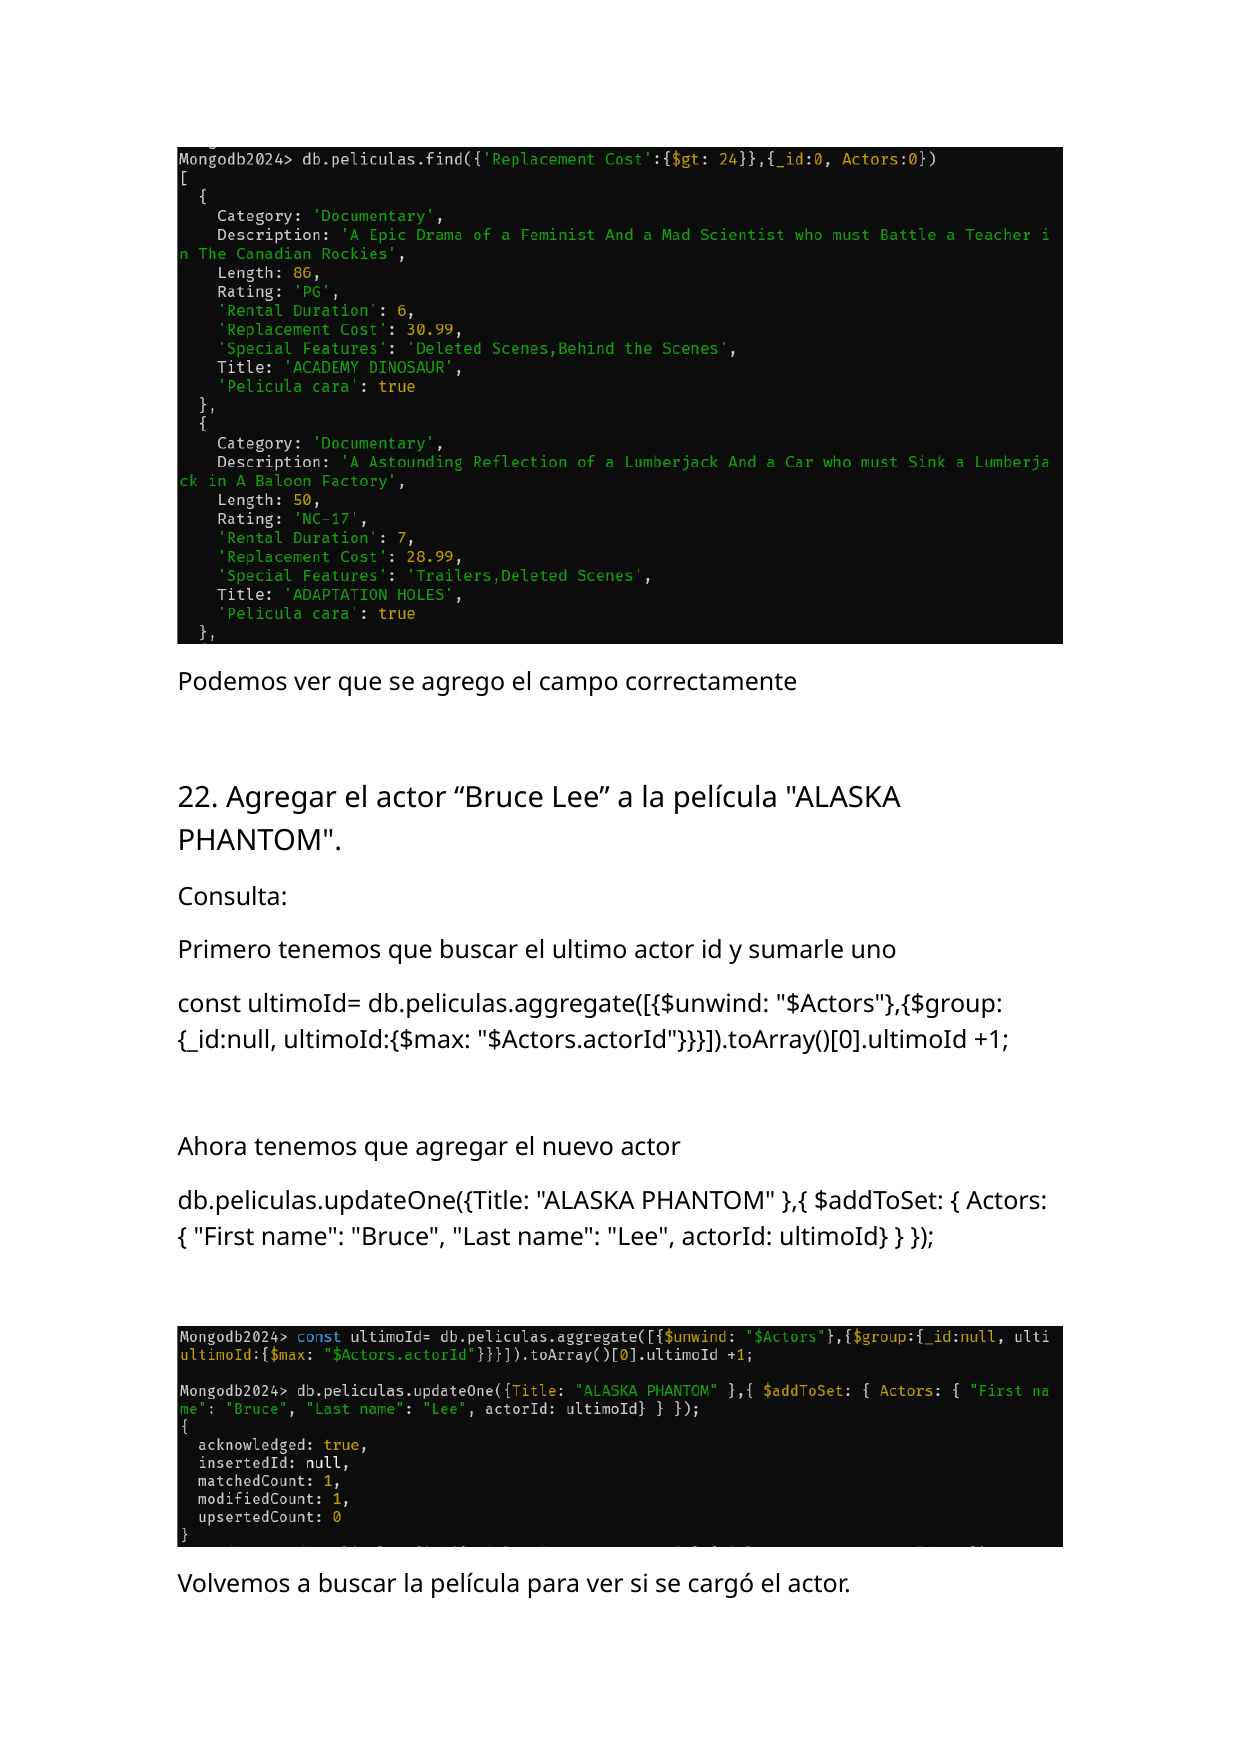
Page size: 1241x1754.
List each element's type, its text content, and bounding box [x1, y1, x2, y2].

text db.peliculas.updateOne({Title: "ALASKA PHANTOM" },{ $addToSet: { Actors: { "First name": "Bruce", "Last name": "Lee", actorId: ultimoId} } }); [177, 1182, 1063, 1253]
text Consulta: [177, 878, 1063, 912]
text const ultimoId= db.peliculas.aggregate([{$unwind: "$Actors"},{$group:{_id:null, ultimoId:{$max: "$Actors.actorId"}}}]).toArray()[0].ultimoId +1; [177, 985, 1063, 1056]
picture [177, 147, 1063, 644]
text Primero tenemos que buscar el ultimo actor id y sumarle uno [177, 932, 1063, 966]
text 22. Agregar el actor “Bruce Lee” a la película "ALASKA PHANTOM". [177, 776, 1063, 858]
text Ahora tenemos que agregar el nuevo actor [177, 1129, 1063, 1163]
picture [177, 1326, 1063, 1547]
text Podemos ver que se agrego el campo correctamente [177, 663, 1063, 697]
text Volvemos a buscar la película para ver si se cargó el actor. [177, 1565, 1063, 1599]
